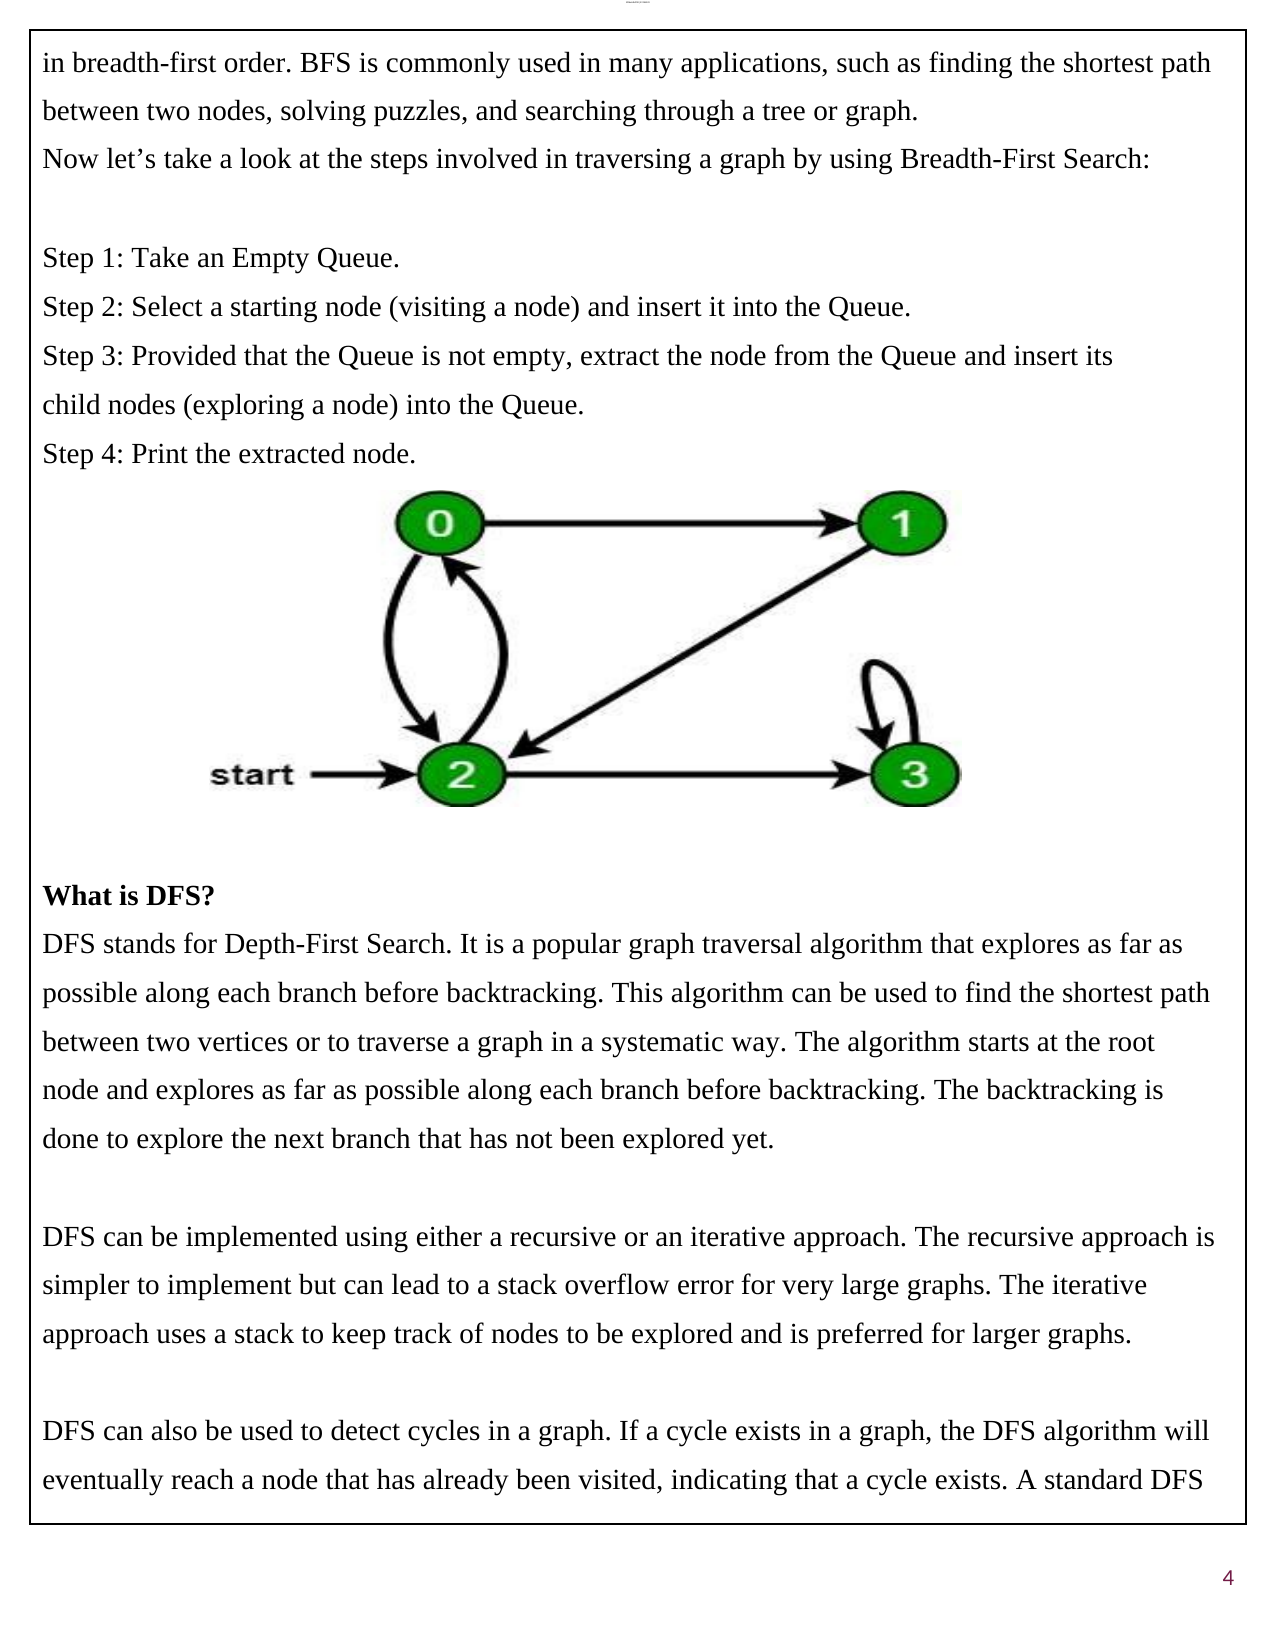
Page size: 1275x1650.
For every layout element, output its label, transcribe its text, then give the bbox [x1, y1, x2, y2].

subtitle What is DFS? [42, 878, 1275, 912]
text DFS can be implemented using either a recursive or an iterative approach. The recursive approach is simpler to implement but can lead to a stack overflow error for very large graphs. The iterative approach uses a stack to keep track of nodes to be explored and is preferred for larger graphs. [42, 1219, 1219, 1349]
text DFS stands for Depth-First Search. It is a popular graph traversal algorithm that explores as far as possible along each branch before backtracking. This algorithm can be used to find the shortest path between two vertices or to traverse a graph in a systematic way. The algorithm starts at the root node and explores as far as possible along each branch before backtracking. The backtracking is done to explore the next branch that has not been explored yet. [42, 927, 1219, 1154]
text Step 3: Provided that the Queue is not empty, extract the node from the Queue and insert its child nodes (exploring a node) into the Queue. [42, 338, 1176, 420]
text Step 2: Select a starting node (visiting a node) and insert it into the Queue. [42, 289, 1275, 323]
picture [209, 490, 962, 807]
text Step 1: Take an Empty Queue. [42, 240, 1275, 273]
text Now let’s take a look at the steps involved in traversing a graph by using Breadth-First Search: [42, 142, 1275, 175]
text 4 [56, 1563, 1275, 1591]
text in breadth-first order. BFS is commonly used in many applications, such as finding the shortest path between two nodes, solving puzzles, and searching through a tree or graph. [42, 45, 1275, 127]
text Step 4: Print the extracted node. [42, 436, 1275, 469]
text DFS can also be used to detect cycles in a graph. If a cycle exists in a graph, the DFS algorithm will eventually reach a node that has already been visited, indicating that a cycle exists. A standard DFS [42, 1413, 1275, 1496]
